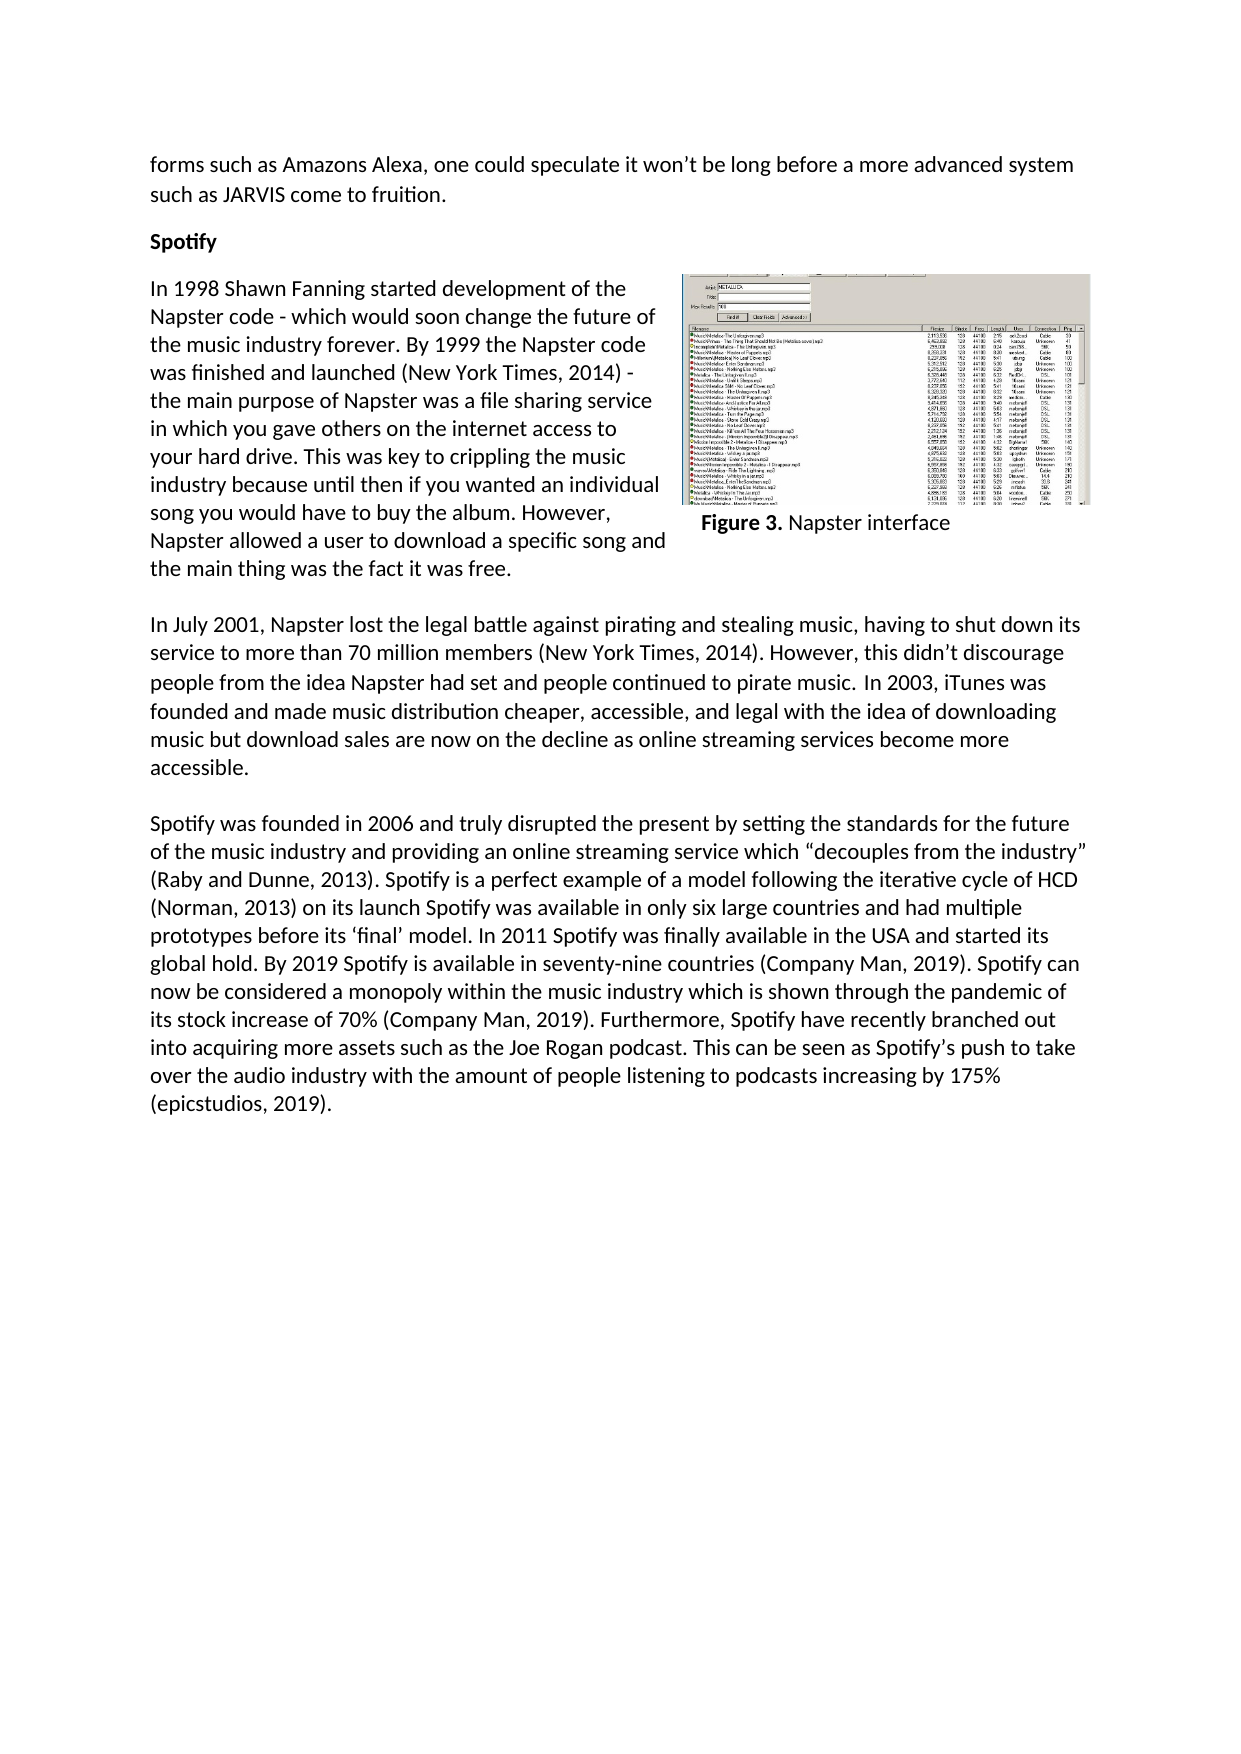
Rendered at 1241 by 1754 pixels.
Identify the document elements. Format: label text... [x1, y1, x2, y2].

text Spotify [150, 227, 1090, 255]
text Spotify was founded in 2006 and truly disrupted the present by setting the standards for the future of the music industry and providing an online streaming service which “decouples from the industry” (Raby and Dunne, 2013). Spotify is a perfect example of a model following the iterative cycle of HCD (Norman, 2013) on its launch Spotify was available in only six large countries and had multiple prototypes before its ‘final’ model. In 2011 Spotify was finally available in the USA and started its global hold. By 2019 Spotify is available in seventy-nine countries (Company Man, 2019). Spotify can now be considered a monopoly within the music industry which is shown through the pandemic of its stock increase of 70% (Company Man, 2019). Furthermore, Spotify have recently branched out into acquiring more assets such as the Joe Rogan podcast. This can be seen as Spotify’s push to take over the audio industry with the amount of people listening to podcasts increasing by 175% (epicstudios, 2019). [150, 809, 1090, 1117]
text In July 2001, Napster lost the legal battle against pirating and stealing music, having to shut down its service to more than 70 million members (New York Times, 2014). However, this didn’t discourage people from the idea Napster had set and people continued to pirate music. In 2003, iTunes was founded and made music distribution cheaper, accessible, and legal with the idea of downloading music but download sales are now on the decline as online streaming services become more accessible. [150, 610, 1090, 781]
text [150, 150, 1090, 208]
picture [682, 274, 1091, 505]
